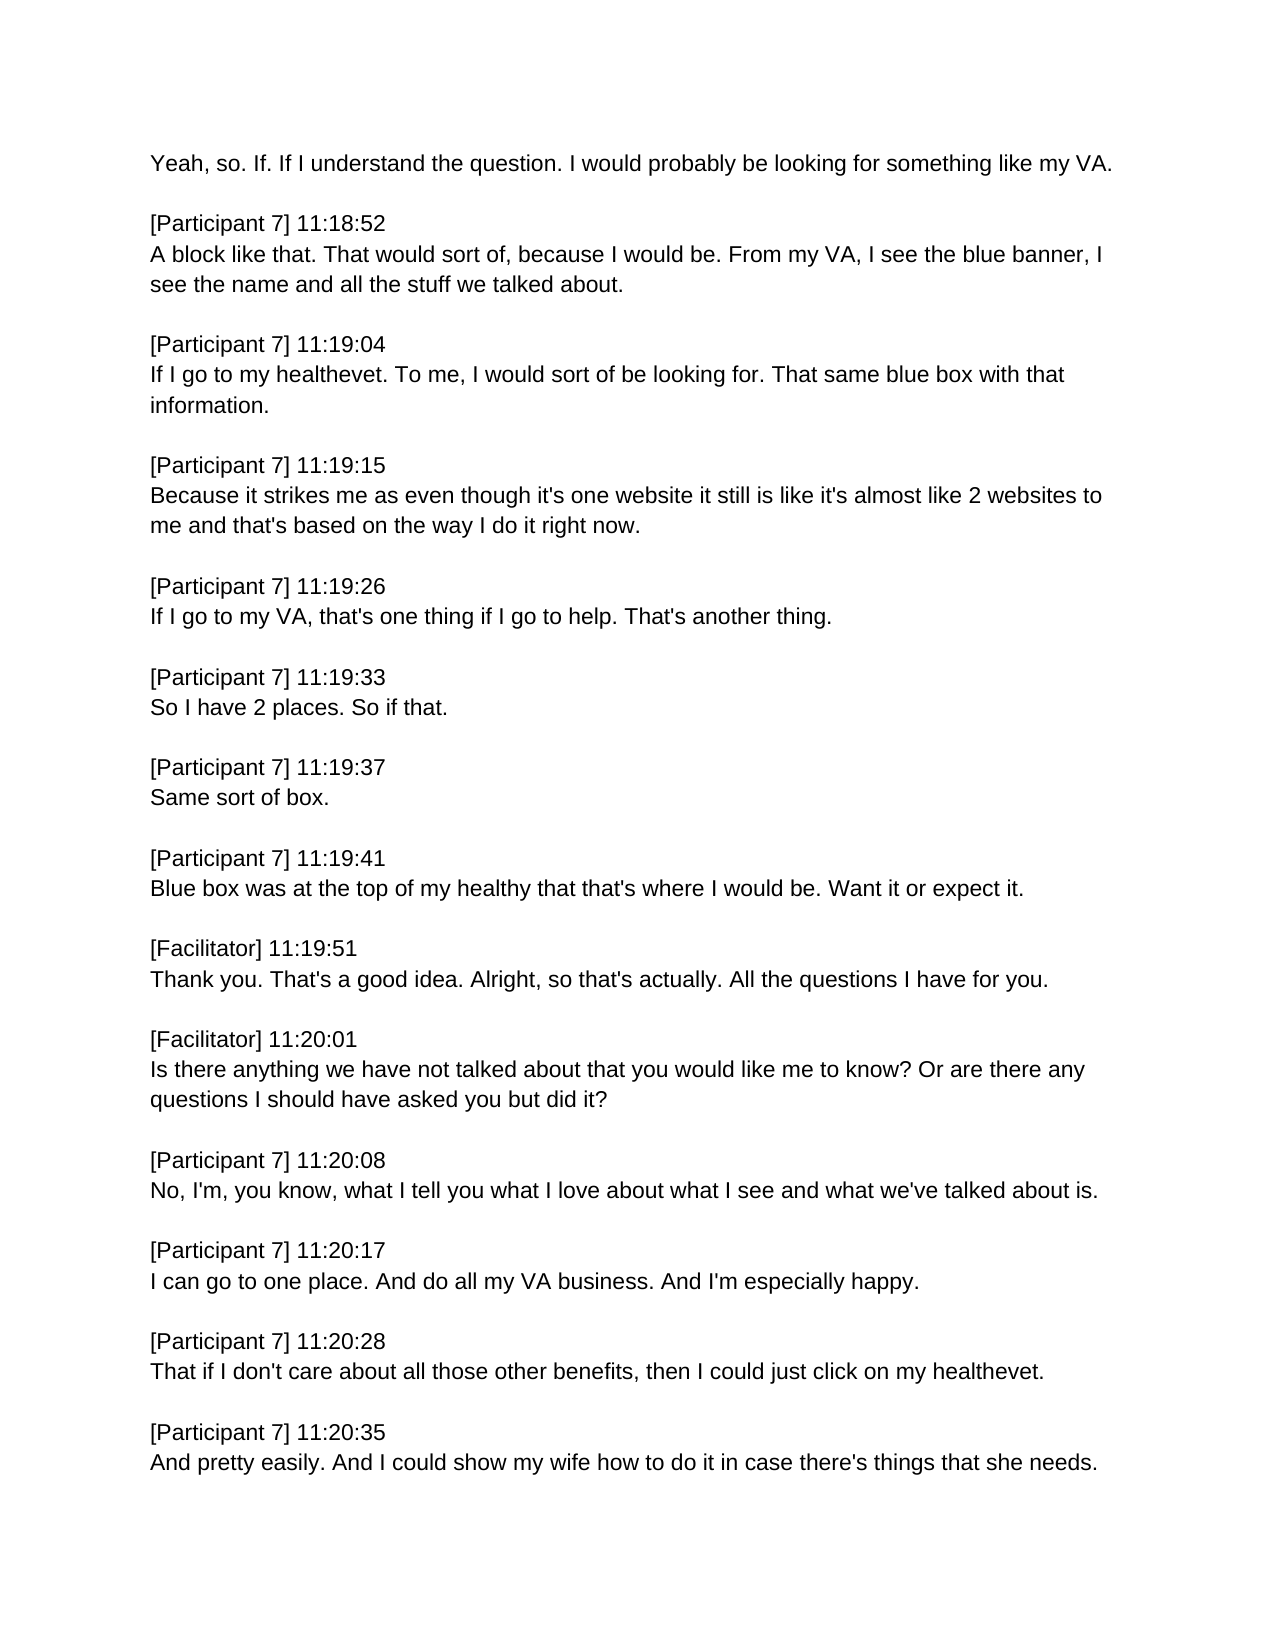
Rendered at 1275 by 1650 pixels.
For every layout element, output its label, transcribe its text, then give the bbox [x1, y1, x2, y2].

text [Participant 7] 11:20:17 [150, 1237, 1125, 1264]
text [Participant 7] 11:19:26 [150, 573, 1125, 599]
text Thank you. That's a good idea. Alright, so that's actually. All the questions I have for you. [150, 966, 1125, 992]
text Yeah, so. If. If I understand the question. I would probably be looking for something like my VA. [150, 150, 1125, 176]
text Blue box was at the top of my healthy that that's where I would be. Want it or expect it. [150, 875, 1125, 901]
text I can go to one place. And do all my VA business. And I'm especially happy. [150, 1268, 1125, 1294]
text [Participant 7] 11:19:41 [150, 845, 1125, 871]
text [Facilitator] 11:20:01 [150, 1026, 1125, 1052]
text [Participant 7] 11:20:28 [150, 1328, 1125, 1354]
text [Participant 7] 11:19:37 [150, 754, 1125, 781]
text Same sort of box. [150, 784, 1125, 811]
text [Participant 7] 11:18:52 [150, 210, 1125, 237]
text If I go to my healthevet. To me, I would sort of be looking for. That same blue box with that information. [150, 361, 1125, 418]
text So I have 2 places. So if that. [150, 694, 1125, 720]
text [Participant 7] 11:20:35 [150, 1419, 1125, 1445]
text [Participant 7] 11:19:15 [150, 452, 1125, 478]
text And pretty easily. And I could show my wife how to do it in case there's things that she needs. [150, 1449, 1125, 1475]
text Because it strikes me as even though it's one website it still is like it's almost like 2 websites to me and that's based on the way I do it right now. [150, 482, 1125, 539]
text A block like that. That would sort of, because I would be. From my VA, I see the blue banner, I see the name and all the stuff we talked about. [150, 241, 1125, 297]
text No, I'm, you know, what I tell you what I love about what I see and what we've talked about is. [150, 1177, 1125, 1203]
text [Participant 7] 11:19:33 [150, 663, 1125, 690]
text That if I don't care about all those other benefits, then I could just click on my healthevet. [150, 1358, 1125, 1385]
text [Participant 7] 11:20:08 [150, 1147, 1125, 1173]
text [Facilitator] 11:19:51 [150, 935, 1125, 962]
text Is there anything we have not talked about that you would like me to know? Or are there any questions I should have asked you but did it? [150, 1056, 1125, 1113]
text [Participant 7] 11:19:04 [150, 331, 1125, 358]
text If I go to my VA, that's one thing if I go to help. That's another thing. [150, 603, 1125, 629]
